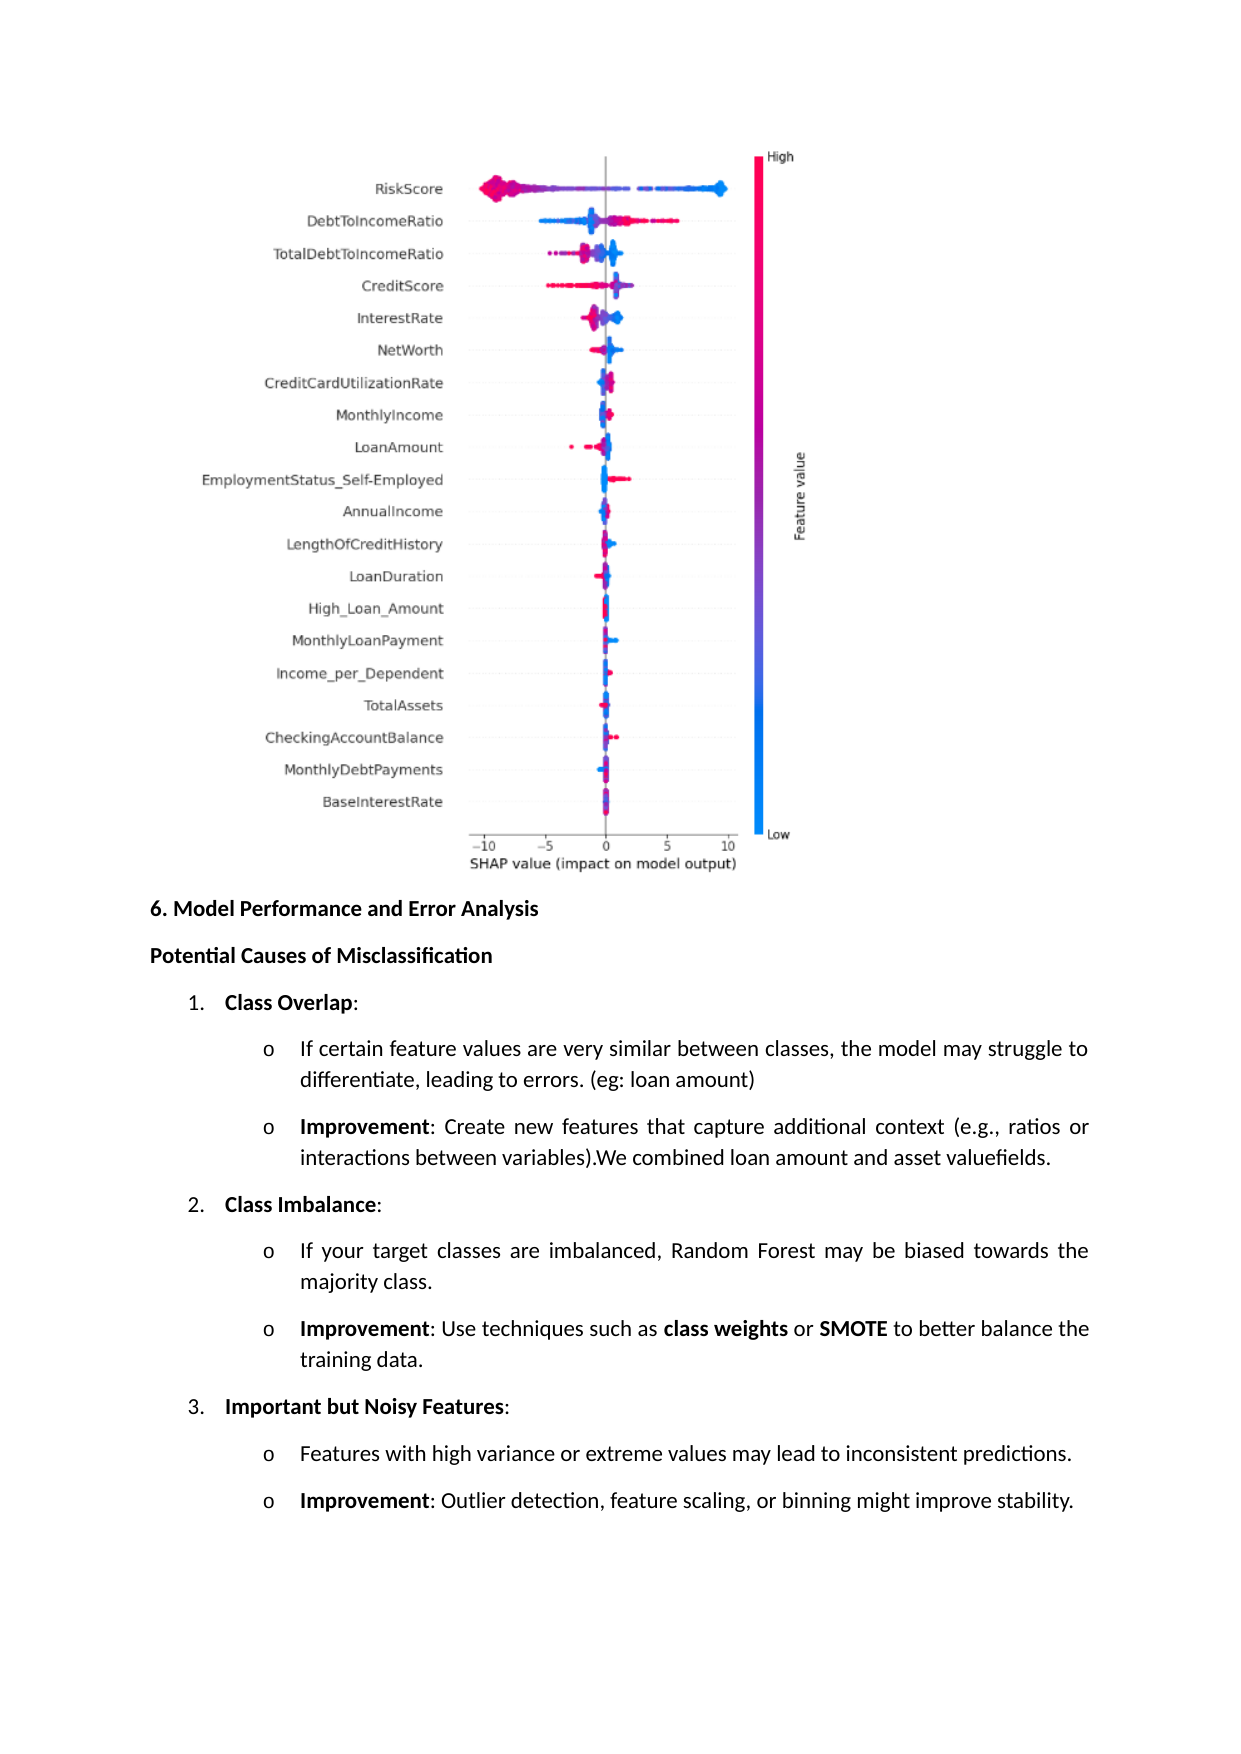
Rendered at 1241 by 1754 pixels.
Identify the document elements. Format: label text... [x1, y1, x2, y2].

list If your target classes are imbalanced, Random Forest may be biased towards the majority class. [262, 1237, 1090, 1295]
picture [187, 150, 861, 876]
text 6. Model Performance and Error Analysis [150, 894, 1090, 922]
list Improvement: Outlier detection, feature scaling, or binning might improve stability. [262, 1486, 1090, 1515]
text Potential Causes of Misclassification [150, 941, 1090, 969]
list Features with high variance or extreme values may lead to inconsistent predictions. [262, 1439, 1090, 1467]
list Class Overlap: [187, 988, 1090, 1016]
list Class Imbalance: [187, 1190, 1090, 1218]
list Improvement: Use techniques such as class weights or SMOTE to better balance the training data. [262, 1314, 1090, 1373]
list If certain feature values are very similar between classes, the model may struggle to differentiate, leading to errors. (eg: loan amount) [262, 1034, 1090, 1093]
list Improvement: Create new features that capture additional context (e.g., ratios or interactions between variables).We combined loan amount and asset valuefields. [262, 1112, 1090, 1171]
list Important but Noisy Features: [187, 1392, 1090, 1420]
